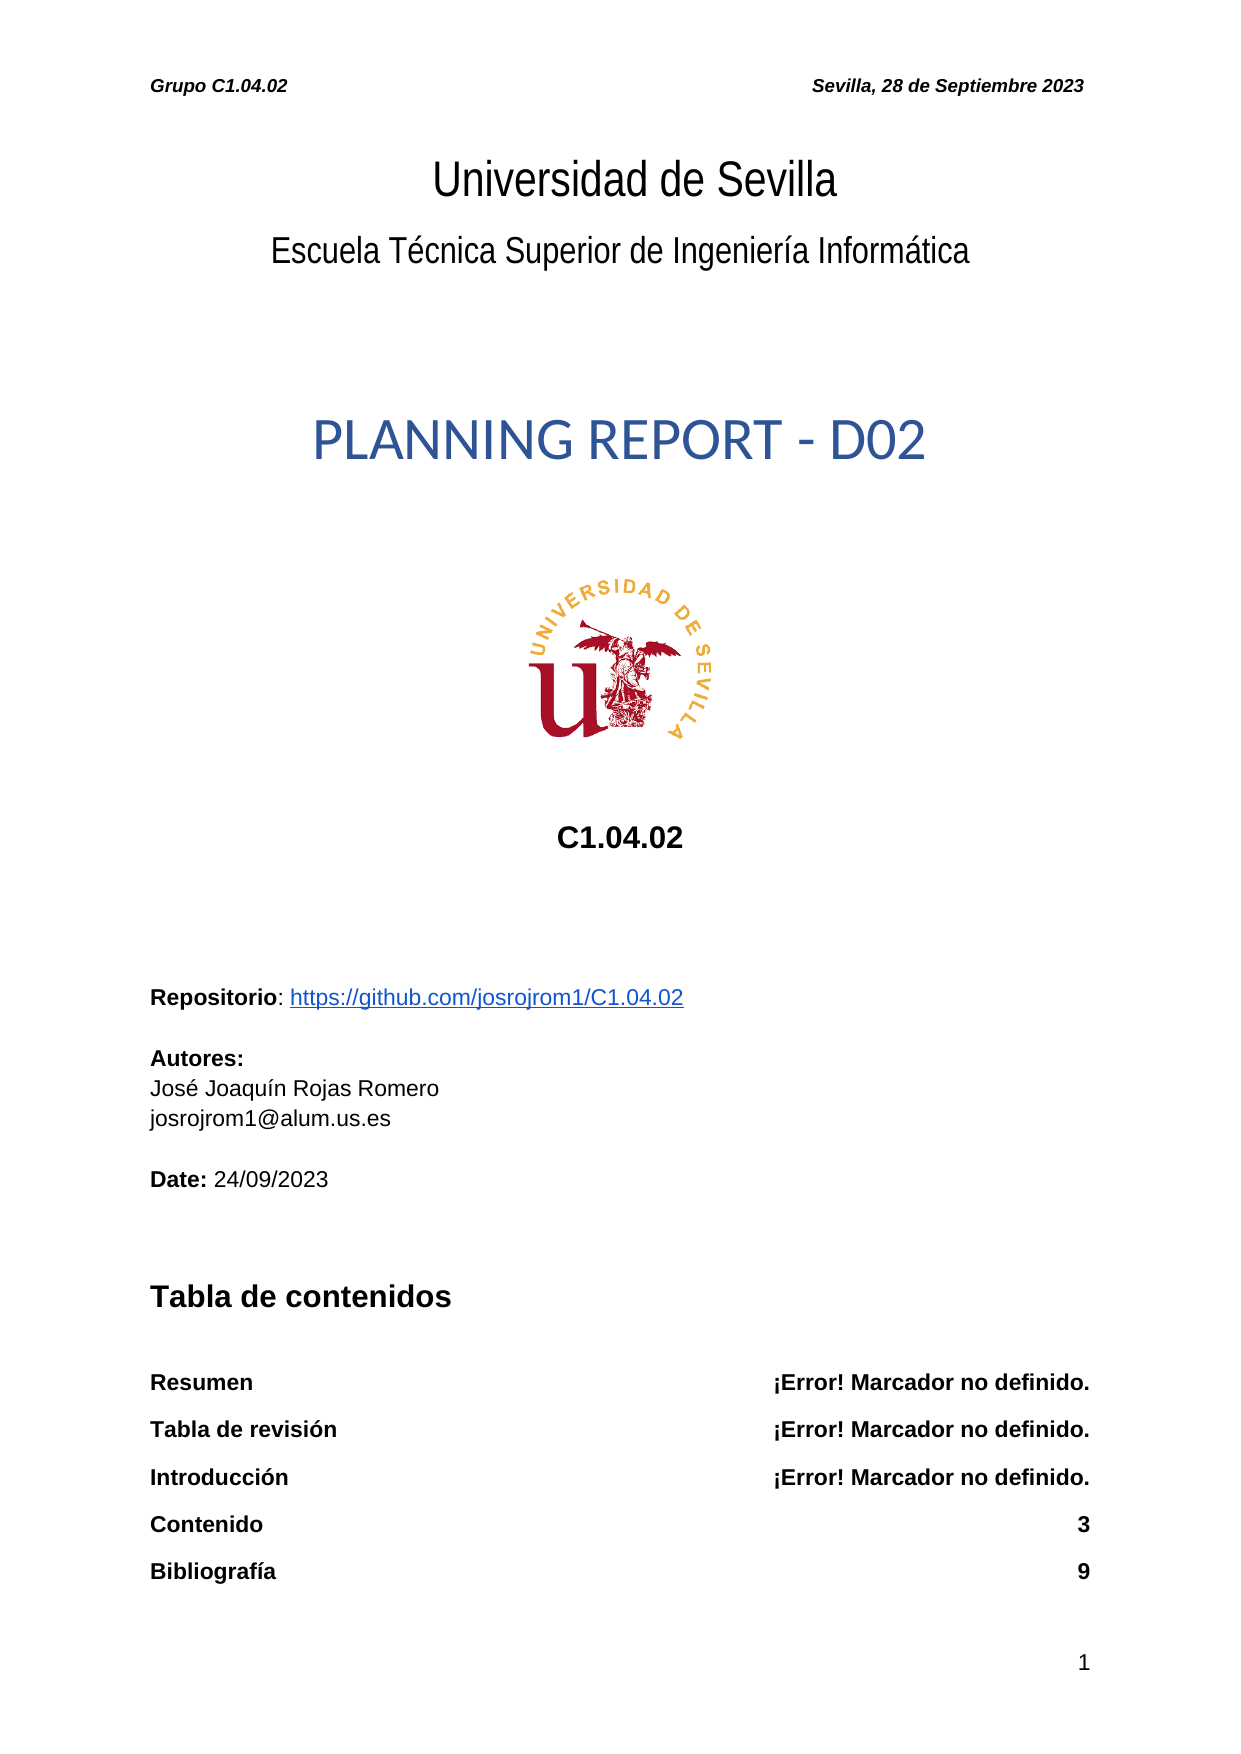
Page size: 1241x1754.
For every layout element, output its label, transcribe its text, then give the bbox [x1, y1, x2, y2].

text José Joaquín Rojas Romero [150, 1075, 1090, 1101]
text Autores: [150, 1045, 1090, 1071]
text Repositorio: https://github.com/josrojrom1/C1.04.02 [150, 984, 1090, 1011]
text Universidad de Sevilla Escuela Técnica Superior de Ingeniería Informática [150, 150, 1090, 272]
title PLANNING REPORT - D02 [150, 401, 1090, 475]
picture [528, 567, 712, 751]
text C1.04.02 [150, 819, 1090, 855]
text Date: 24/09/2023 [150, 1166, 1090, 1192]
text Tabla de contenidos [150, 1278, 1090, 1314]
text josrojrom1@alum.us.es [150, 1105, 1090, 1131]
